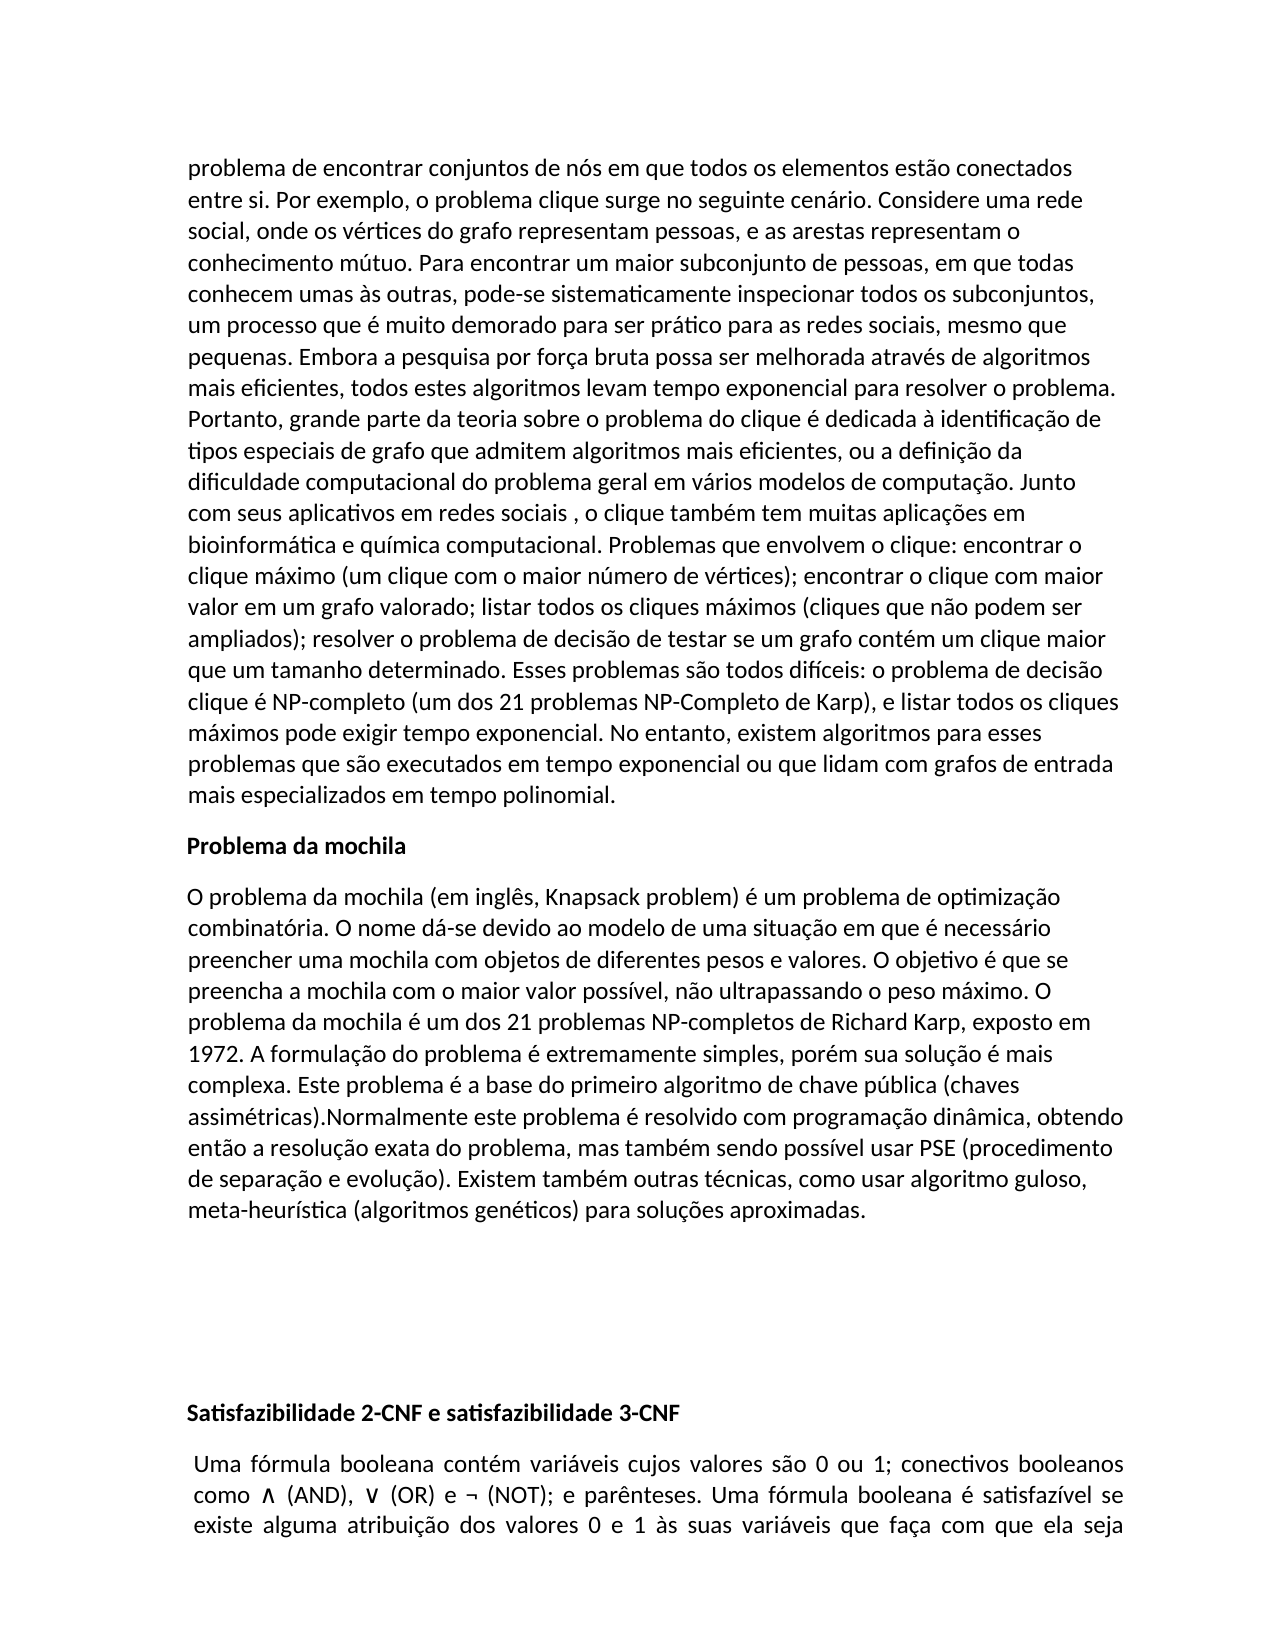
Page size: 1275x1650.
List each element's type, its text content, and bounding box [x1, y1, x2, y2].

text Problema da mochila [187, 830, 1125, 861]
text O problema da mochila (em inglês, Knapsack problem) é um problema de optimização combinatória. O nome dá-se devido ao modelo de uma situação em que é necessário preencher uma mochila com objetos de diferentes pesos e valores. O objetivo é que se preencha a mochila com o maior valor possível, não ultrapassando o peso máximo. O problema da mochila é um dos 21 problemas NP-completos de Richard Karp, exposto em 1972. A formulação do problema é extremamente simples, porém sua solução é mais complexa. Este problema é a base do primeiro algoritmo de chave pública (chaves assimétricas).Normalmente este problema é resolvido com programação dinâmica, obtendo então a resolução exata do problema, mas também sendo possível usar PSE (procedimento de separação e evolução). Existem também outras técnicas, como usar algoritmo guloso, meta-heurística (algoritmos genéticos) para soluções aproximadas. [187, 881, 1125, 1225]
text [187, 153, 1125, 810]
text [193, 1448, 1125, 1540]
text Satisfazibilidade 2-CNF e satisfazibilidade 3-CNF [187, 1398, 1125, 1428]
